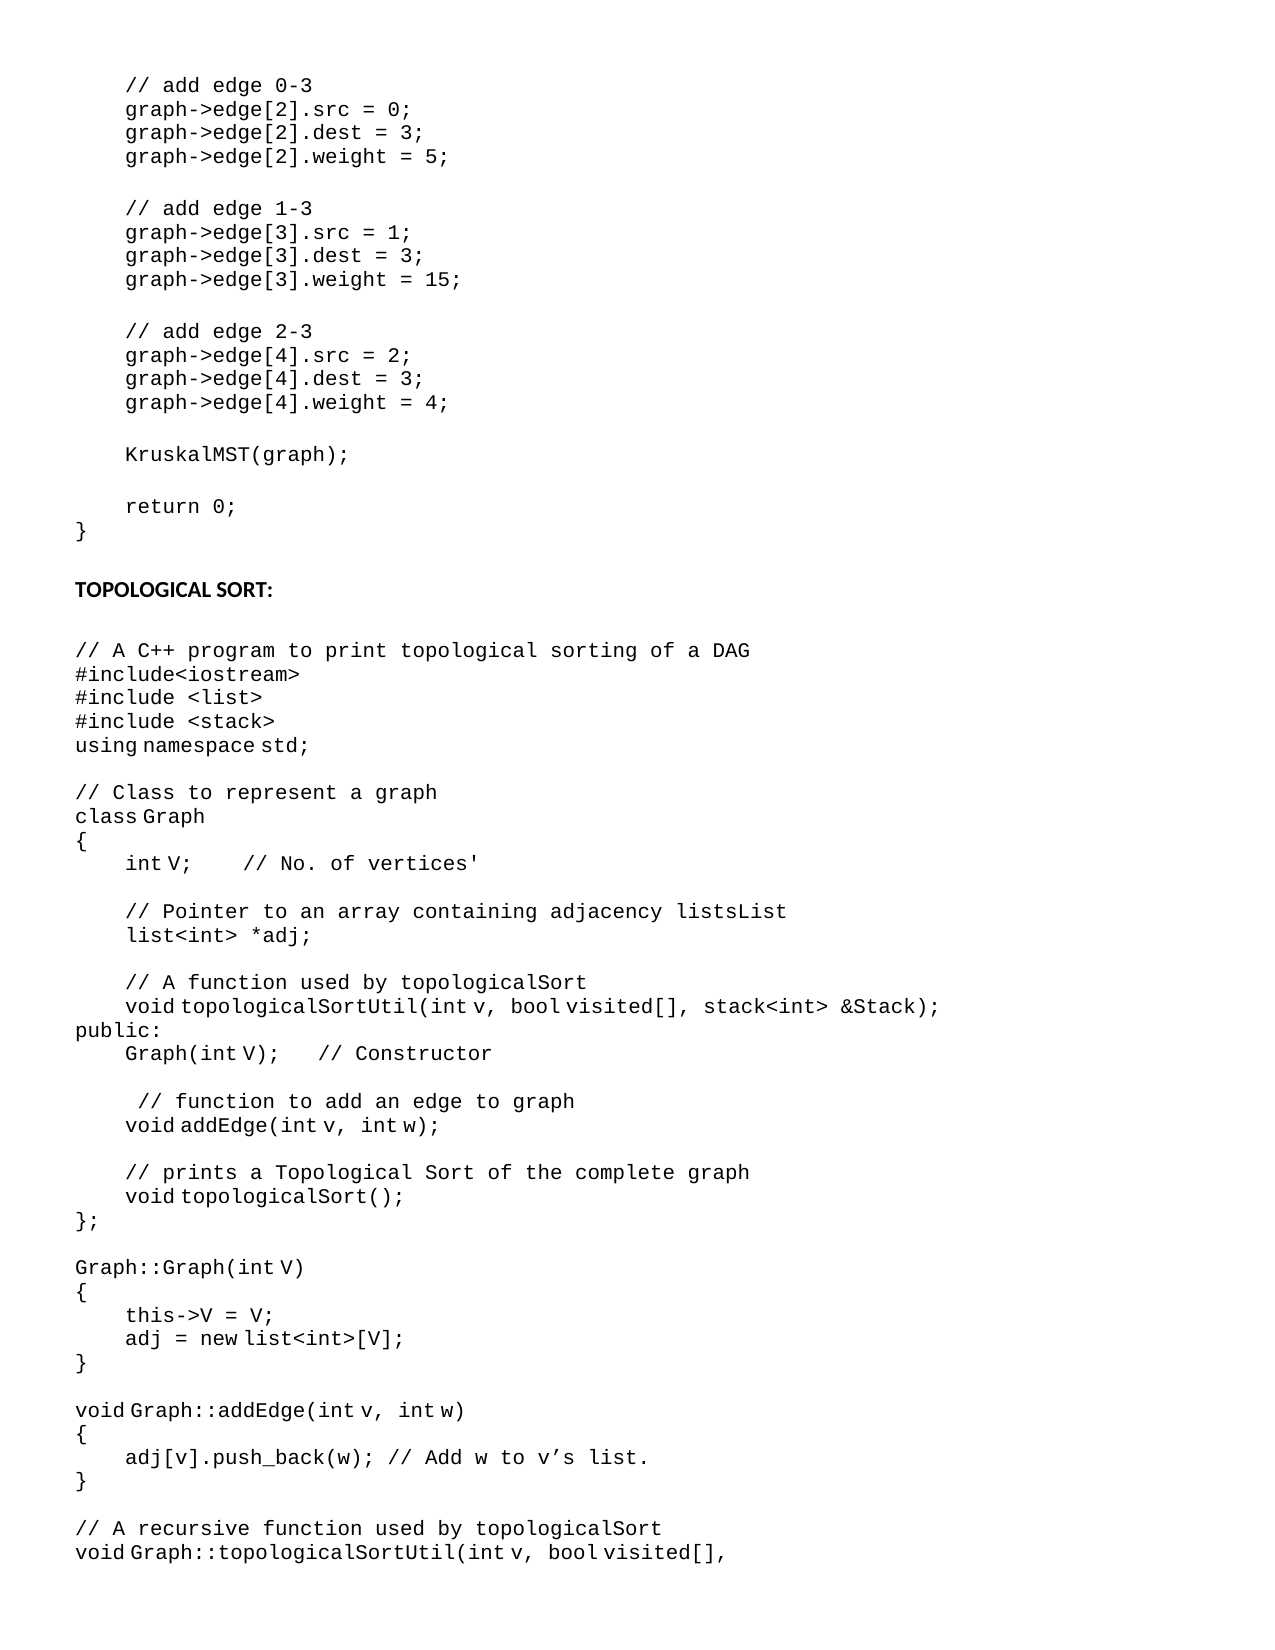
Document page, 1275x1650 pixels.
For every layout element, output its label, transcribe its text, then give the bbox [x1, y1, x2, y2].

text list<int> *adj; [75, 924, 1200, 948]
text // function to add an edge to graph [75, 1091, 1200, 1114]
text // Pointer to an array containing adjacency listsList [75, 901, 1200, 924]
text graph->edge[4].weight = 4; [75, 392, 1200, 416]
text // add edge 0-3 [75, 75, 1200, 99]
text // prints a Topological Sort of the complete graph [75, 1162, 1200, 1186]
text void Graph::topologicalSortUtil(int v, bool visited[], [75, 1542, 1200, 1566]
text TOPOLOGICAL SORT: [75, 576, 1200, 604]
text adj[v].push_back(w); // Add w to v’s list. [75, 1447, 1200, 1471]
text graph->edge[3].src = 1; [75, 222, 1200, 245]
text graph->edge[4].dest = 3; [75, 368, 1200, 392]
text adj = new list<int>[V]; [75, 1328, 1200, 1352]
text graph->edge[2].src = 0; [75, 99, 1200, 122]
text int V; // No. of vertices' [75, 853, 1200, 877]
text // add edge 1-3 [75, 198, 1200, 222]
text #include<iostream> [75, 664, 1200, 687]
text { [75, 1423, 1200, 1447]
text void topologicalSort(); [75, 1186, 1200, 1209]
text #include <list> [75, 687, 1200, 711]
text using namespace std; [75, 734, 1200, 758]
text this->V = V; [75, 1304, 1200, 1328]
text graph->edge[2].dest = 3; [75, 122, 1200, 146]
text } [75, 1352, 1200, 1376]
text Graph::Graph(int V) [75, 1257, 1200, 1281]
text Graph(int V); // Constructor [75, 1043, 1200, 1067]
text // add edge 2-3 [75, 321, 1200, 345]
text return 0; [75, 496, 1200, 520]
text // Class to represent a graph [75, 782, 1200, 806]
text public: [75, 1019, 1200, 1043]
text } [75, 520, 1200, 543]
text graph->edge[4].src = 2; [75, 345, 1200, 368]
text void addEdge(int v, int w); [75, 1114, 1200, 1138]
text void Graph::addEdge(int v, int w) [75, 1399, 1200, 1423]
text class Graph [75, 806, 1200, 829]
text { [75, 829, 1200, 853]
text // A function used by topologicalSort [75, 972, 1200, 996]
text #include <stack> [75, 711, 1200, 734]
text graph->edge[2].weight = 5; [75, 146, 1200, 169]
text KruskalMST(graph); [75, 444, 1200, 468]
text { [75, 1281, 1200, 1304]
text graph->edge[3].weight = 15; [75, 269, 1200, 293]
text }; [75, 1209, 1200, 1233]
text graph->edge[3].dest = 3; [75, 245, 1200, 269]
text } [75, 1471, 1200, 1494]
text // A recursive function used by topologicalSort [75, 1518, 1200, 1542]
text // A C++ program to print topological sorting of a DAG [75, 640, 1200, 664]
text void topologicalSortUtil(int v, bool visited[], stack<int> &Stack); [75, 996, 1200, 1019]
